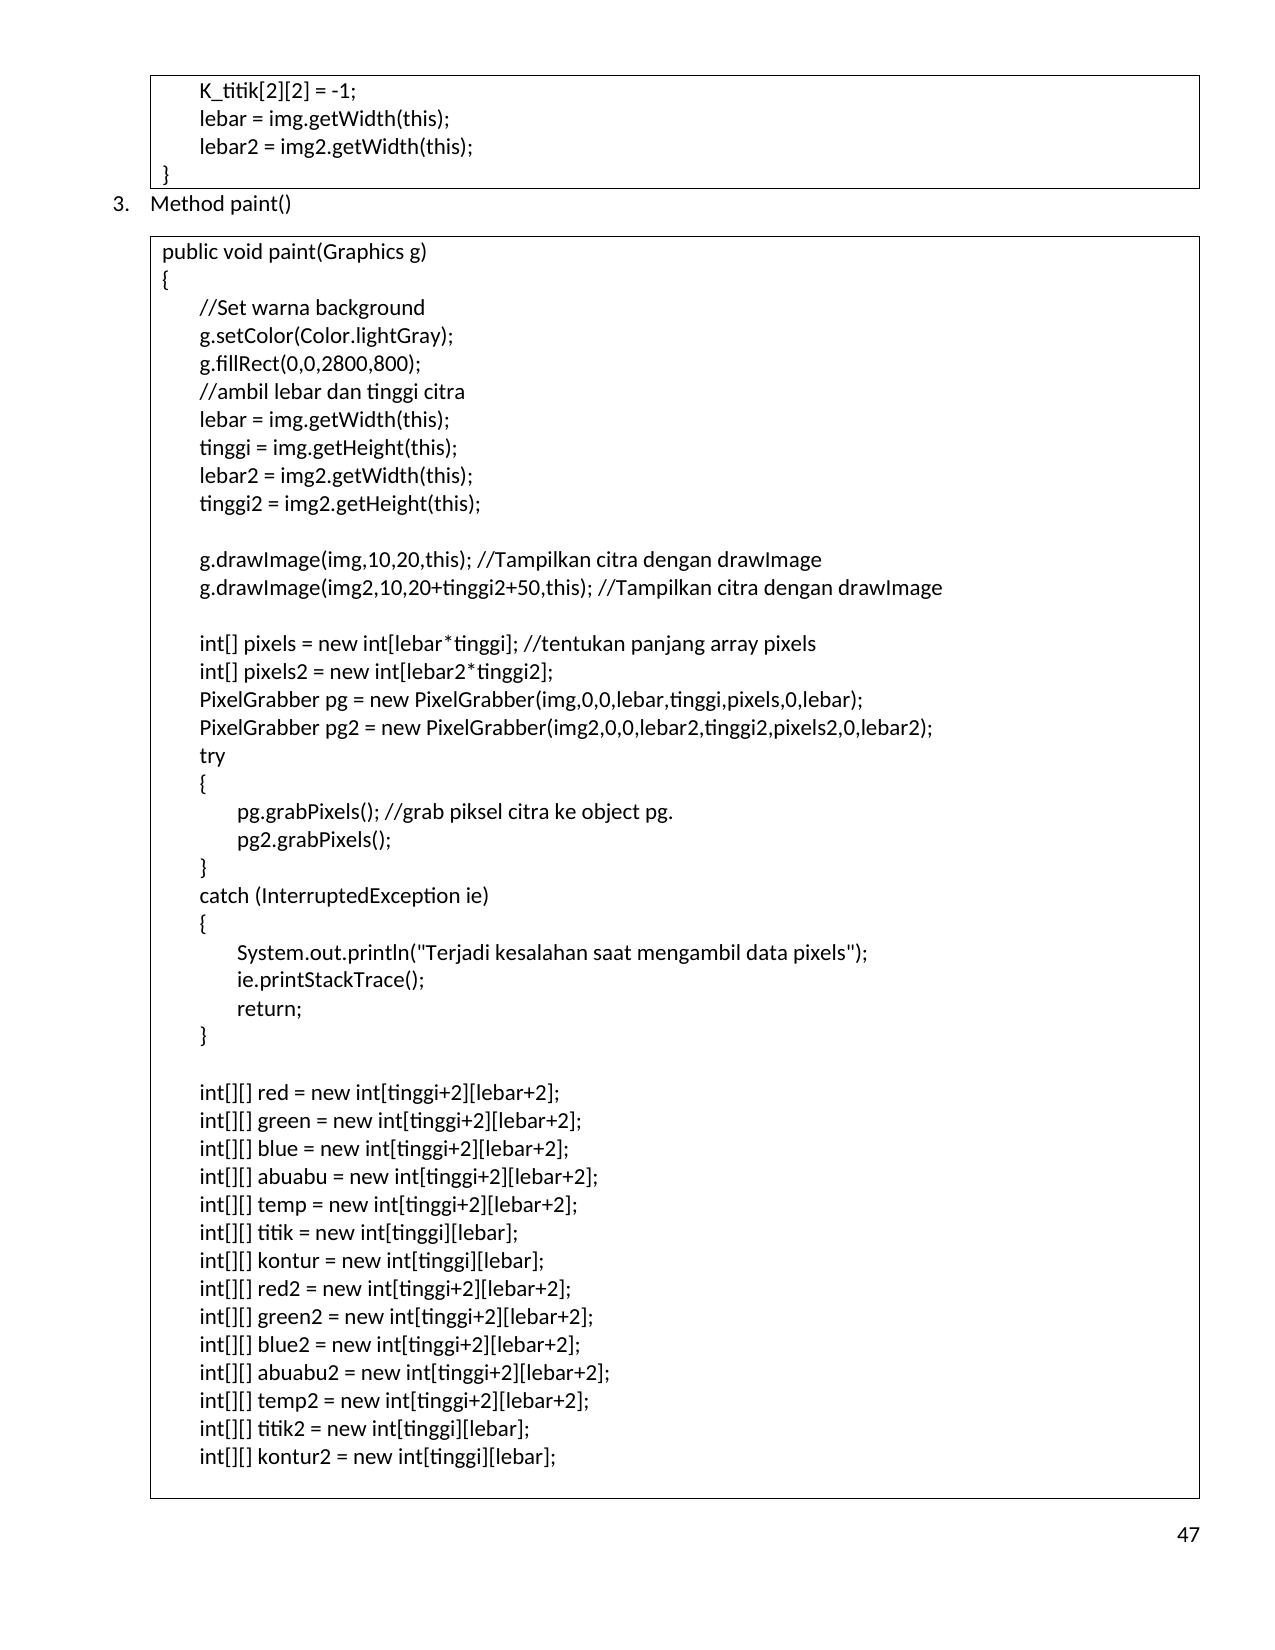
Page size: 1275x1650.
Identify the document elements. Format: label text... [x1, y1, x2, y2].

list Method paint() [112, 189, 1200, 217]
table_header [151, 237, 1199, 1498]
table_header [151, 76, 1199, 188]
